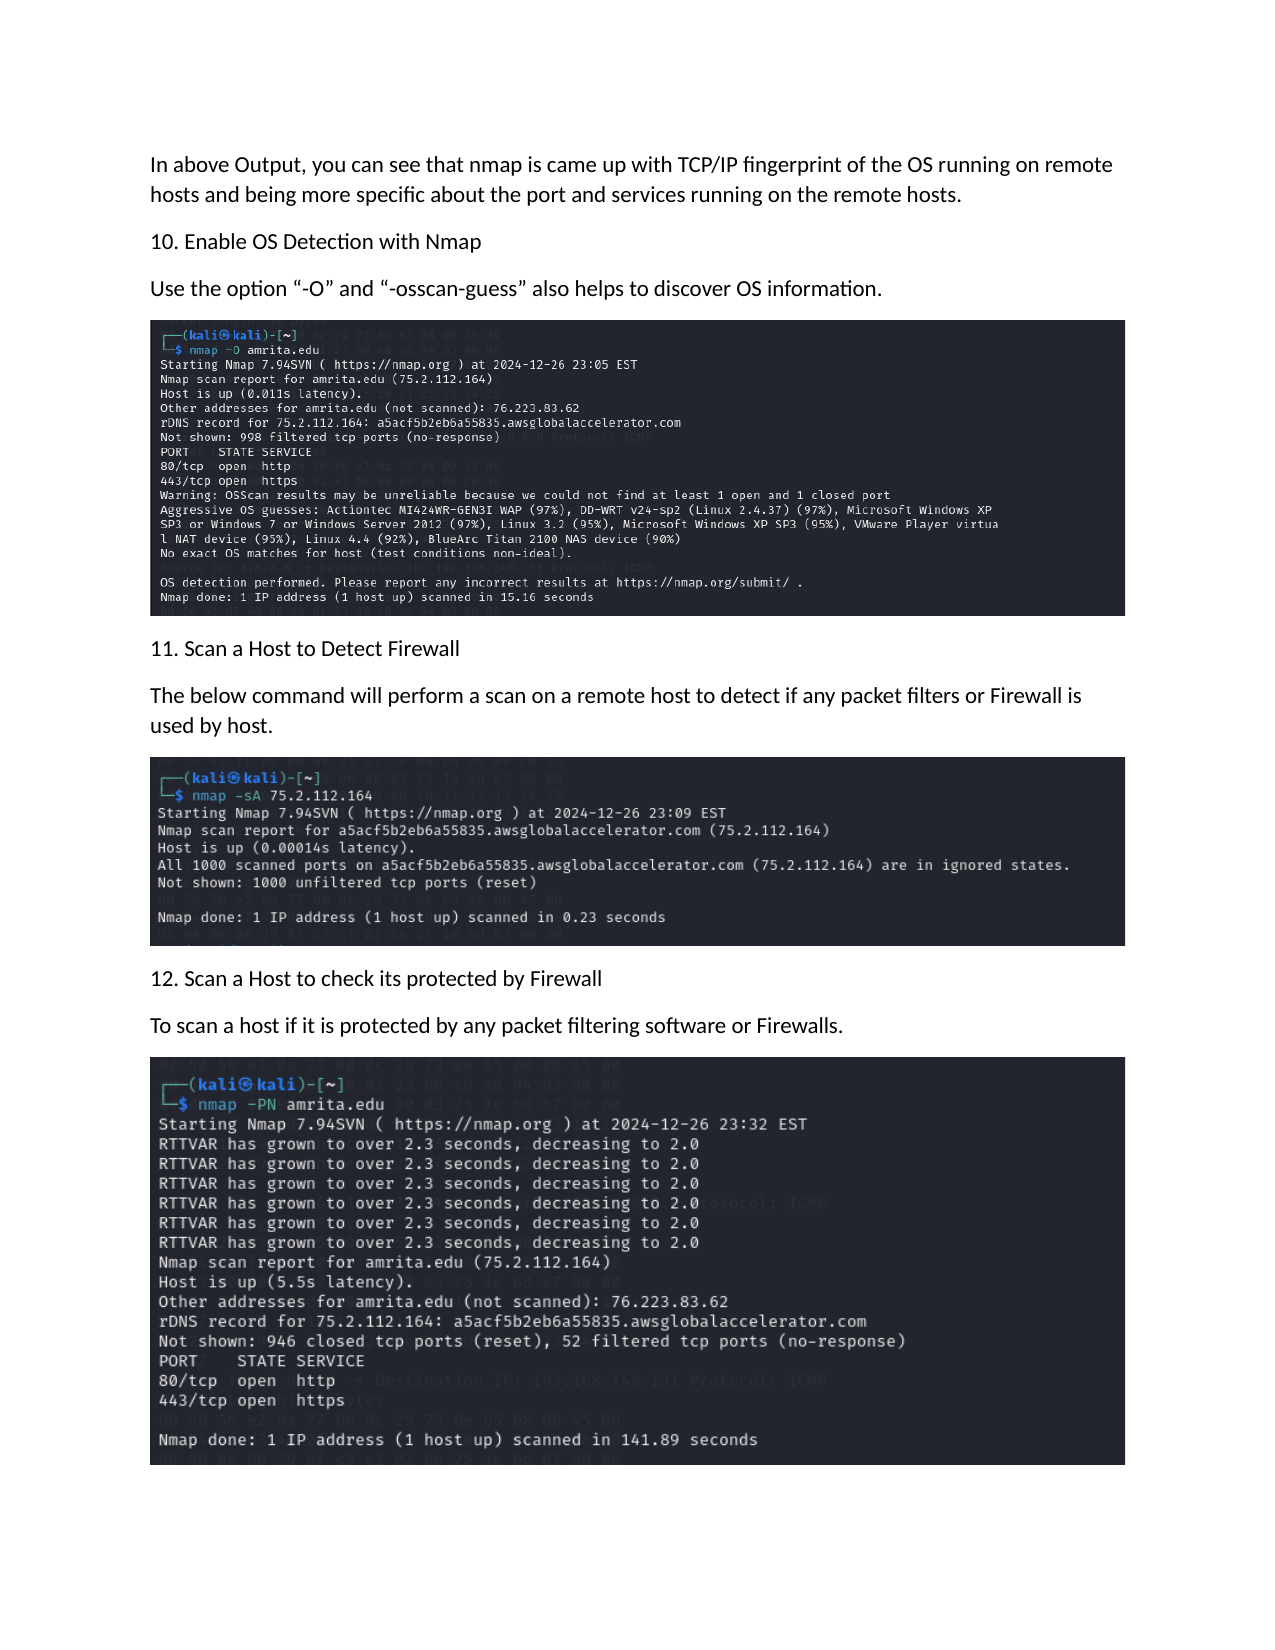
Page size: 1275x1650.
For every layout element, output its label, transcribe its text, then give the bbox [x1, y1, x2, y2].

text To scan a host if it is protected by any packet filtering software or Firewalls. [150, 1011, 1125, 1039]
text 10. Enable OS Detection with Nmap [150, 227, 1125, 255]
picture [150, 757, 1125, 946]
text In above Output, you can see that nmap is came up with TCP/IP fingerprint of the OS running on remote hosts and being more specific about the port and services running on the remote hosts. [150, 150, 1125, 208]
text The below command will perform a scan on a remote host to detect if any packet filters or Firewall is used by host. [150, 681, 1125, 739]
text 11. Scan a Host to Detect Firewall [150, 634, 1125, 662]
picture [150, 1057, 1125, 1465]
picture [150, 320, 1125, 616]
text 12. Scan a Host to check its protected by Firewall [150, 964, 1125, 992]
text Use the option “-O” and “-osscan-guess” also helps to discover OS information. [150, 274, 1125, 302]
